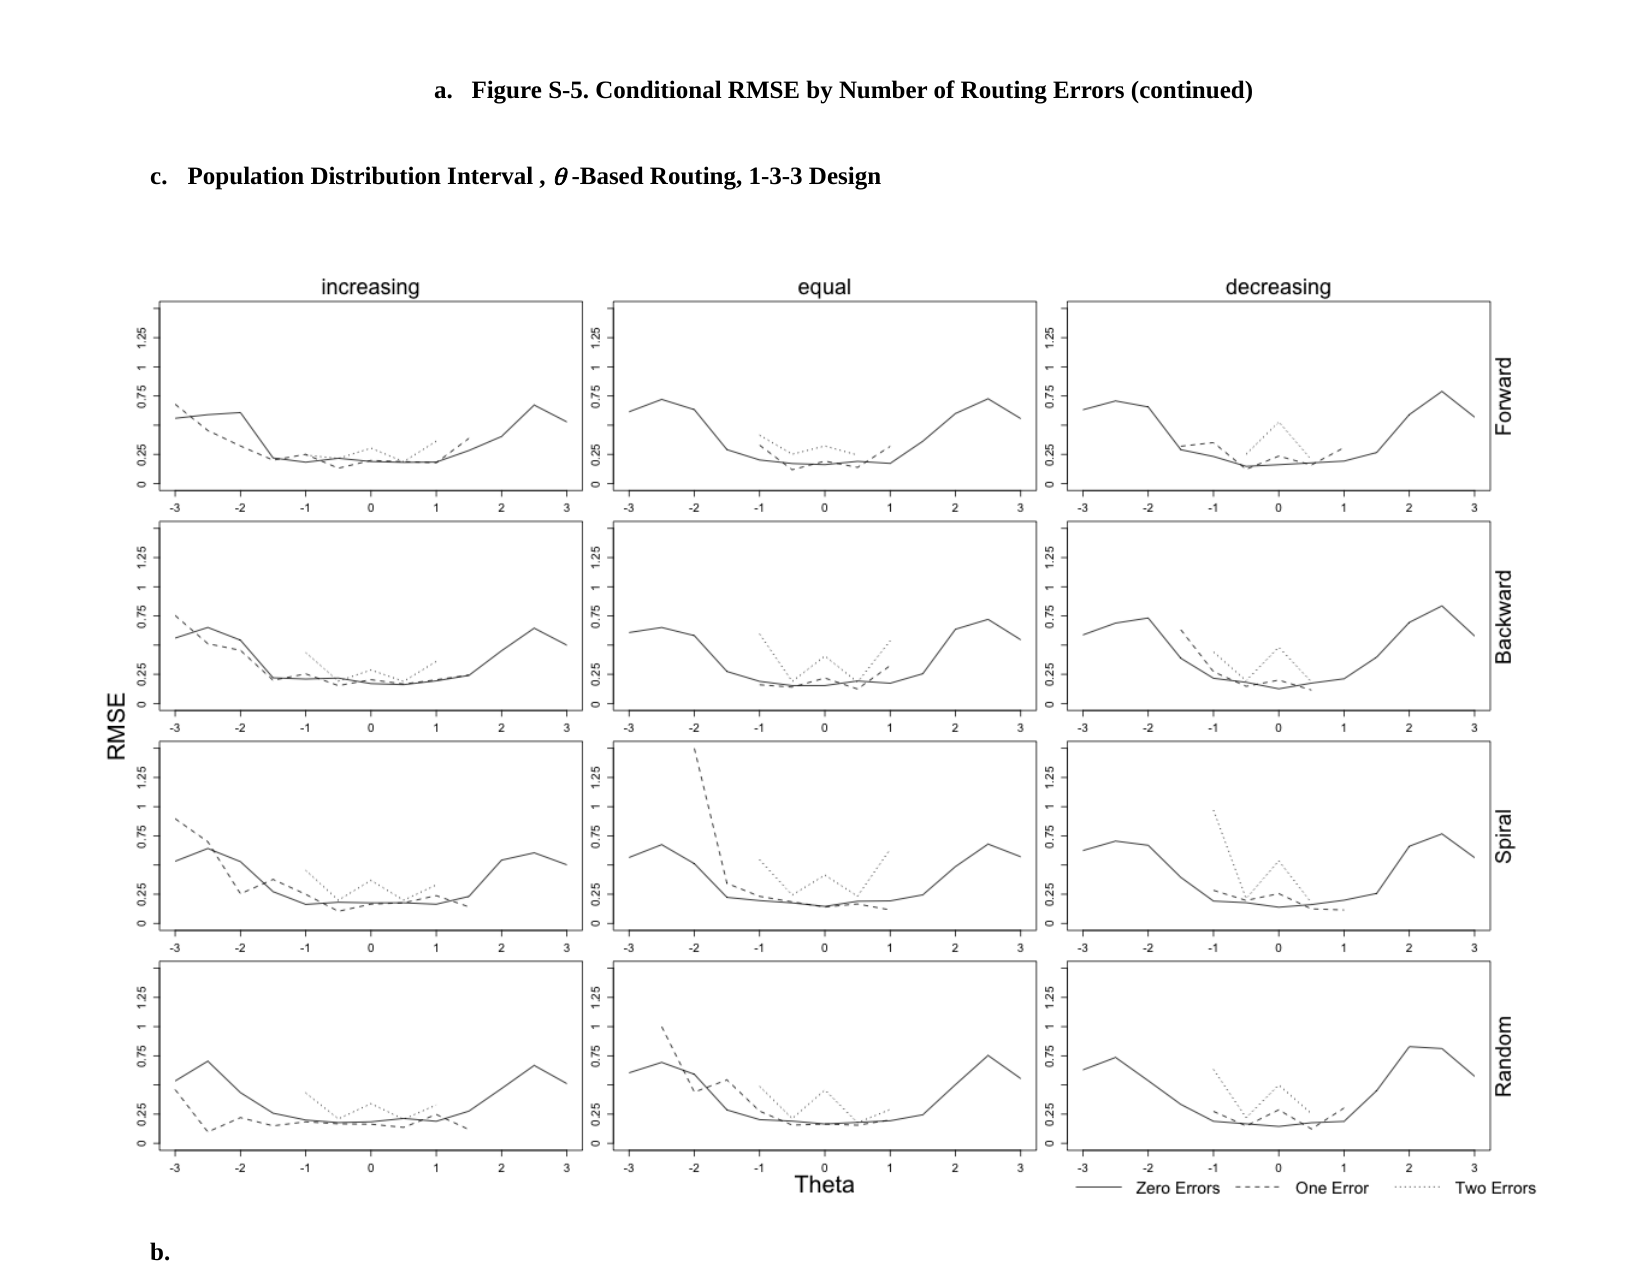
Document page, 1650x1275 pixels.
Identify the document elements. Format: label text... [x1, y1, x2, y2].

list Figure S-5. Conditional RMSE by Number of Routing Errors (continued) [112, 75, 1575, 104]
picture [103, 276, 1547, 1207]
list Population Distribution Interval , -Based Routing, 1-3-3 Design [150, 161, 1575, 190]
